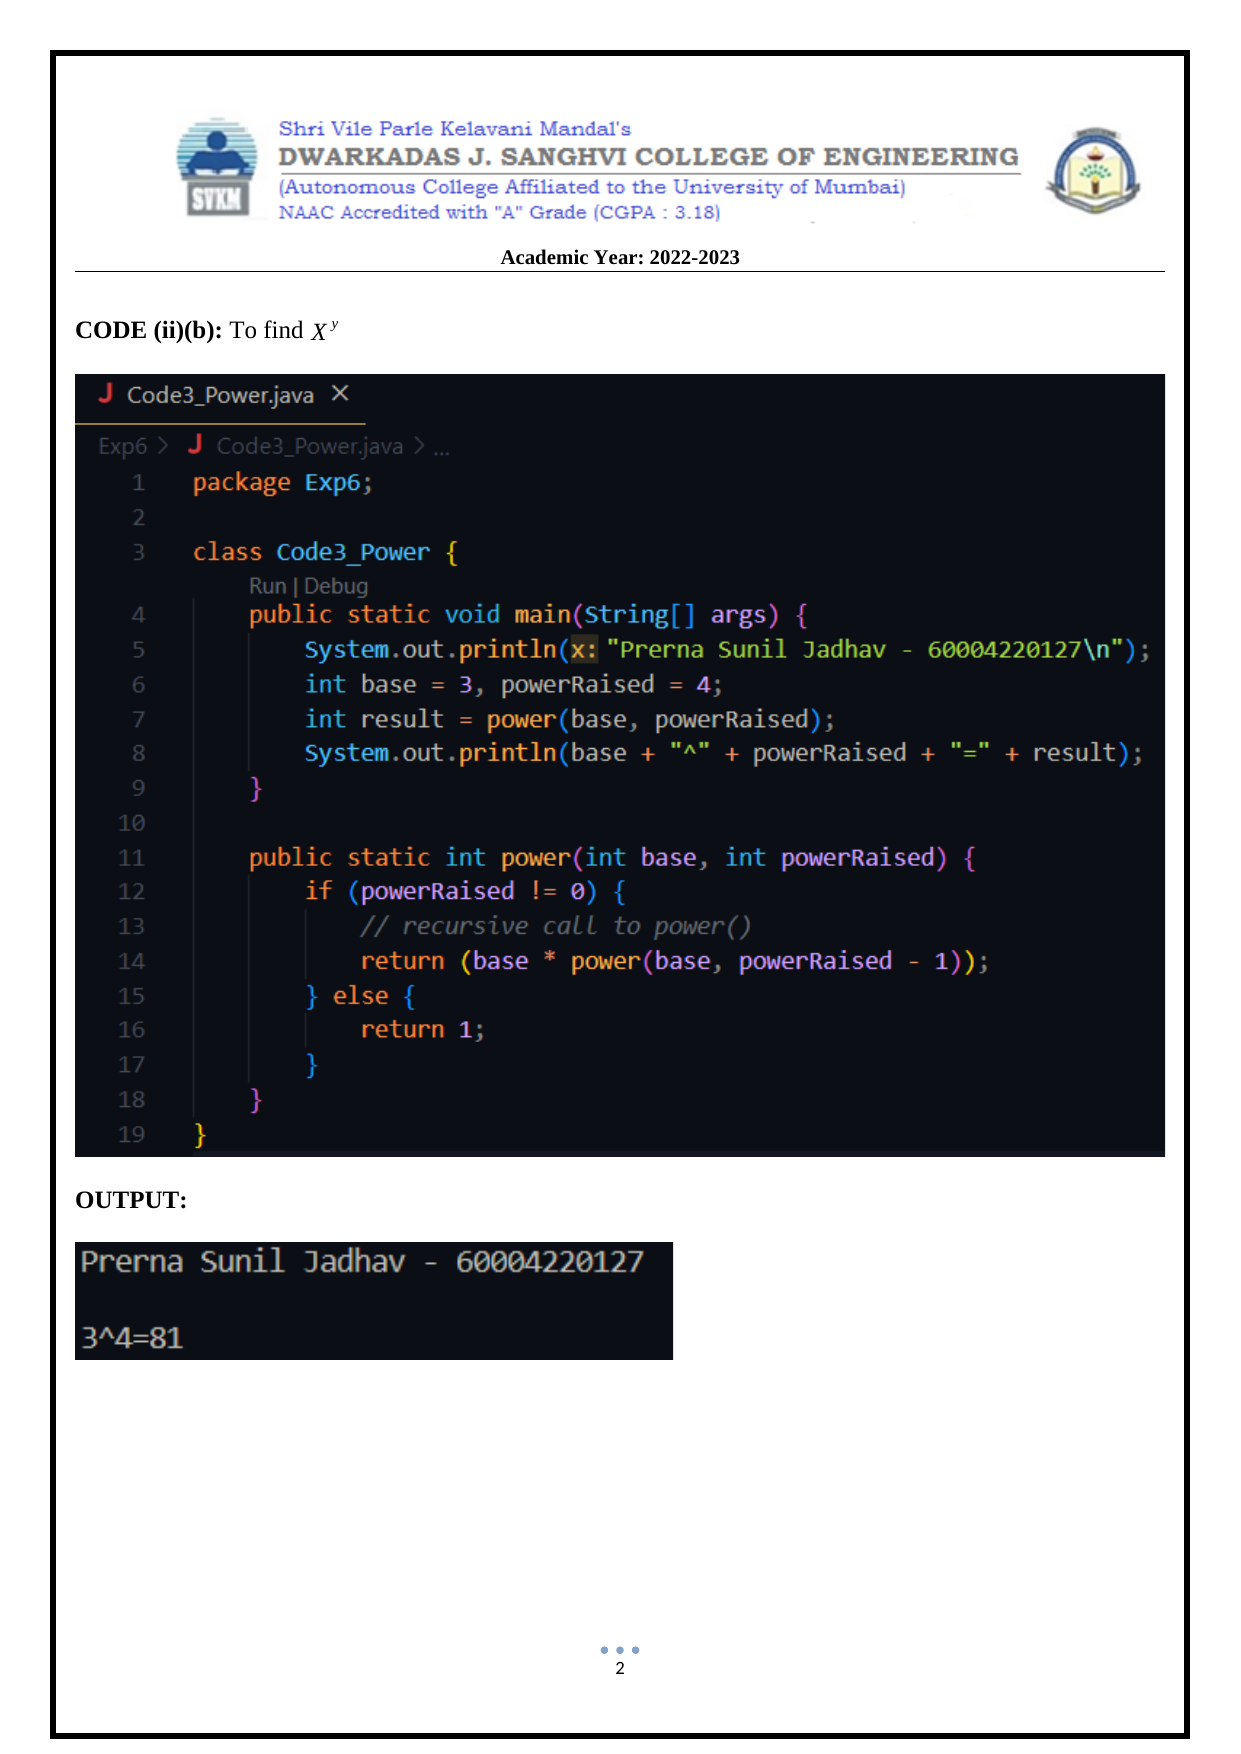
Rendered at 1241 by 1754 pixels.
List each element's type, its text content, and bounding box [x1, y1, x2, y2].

picture [170, 98, 1146, 233]
text OUTPUT: [75, 1185, 1165, 1214]
picture [75, 1242, 674, 1360]
picture [75, 374, 1166, 1157]
text CODE (ii)(b): To find [75, 314, 1165, 345]
